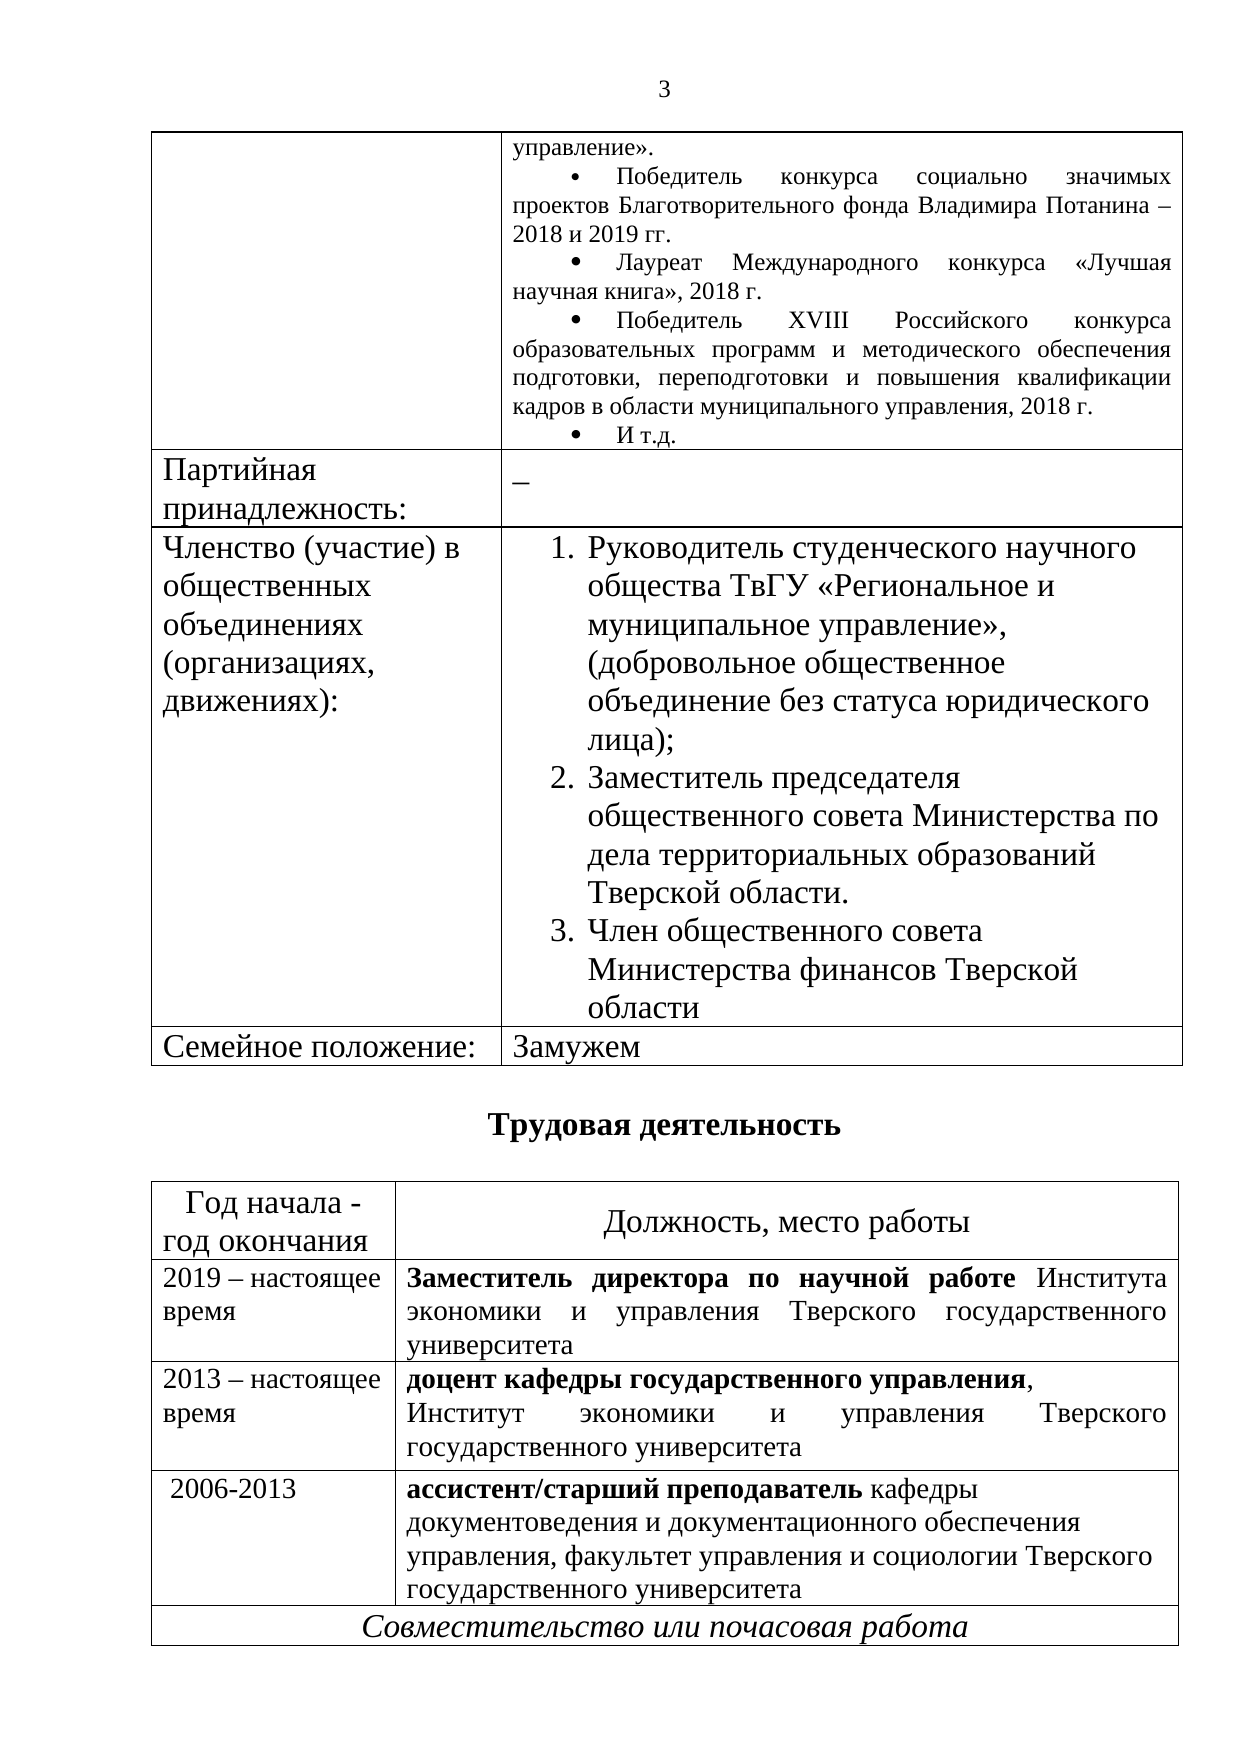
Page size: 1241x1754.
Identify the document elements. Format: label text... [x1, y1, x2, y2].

table_cell Совместительство или почасовая работа [152, 1606, 1178, 1644]
table_cell Семейное положение: [152, 1027, 501, 1065]
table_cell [502, 133, 1182, 449]
table_cell 2019 – настоящее время [152, 1260, 395, 1361]
table_cell ассистент/старший преподаватель кафедры документоведения и документационного обеспечения управления, факультет управления и социологии Тверского государственного университета [396, 1471, 1178, 1605]
text Трудовая деятельность [177, 1104, 1152, 1143]
table_cell _ [502, 450, 1182, 526]
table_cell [152, 133, 501, 449]
table_cell Партийная принадлежность: [152, 450, 501, 526]
table_cell Заместитель директора по научной работе Института экономики и управления Тверского государственного университета [396, 1260, 1178, 1361]
table_cell 2013 – настоящее время [152, 1362, 395, 1470]
table_header Должность, место работы [396, 1182, 1178, 1259]
table_cell Членство (участие) в общественных объединениях (организациях, движениях): [152, 528, 501, 1026]
table_cell 2006-2013 [152, 1471, 395, 1605]
table_cell доцент кафедры государственного управления, Институт экономики и управления Тверского государственного университета [396, 1362, 1178, 1470]
table_header Год начала - год окончания [152, 1182, 395, 1259]
table_cell Руководитель студенческого научного общества ТвГУ «Региональное и муниципальное управление», (добровольное общественное объединение без статуса юридического лица); Заместитель председателя общественного совета Министерства по дела территориальных образований Тверской области. Член общественного совета Министерства финансов Тверской области [502, 528, 1182, 1026]
table_cell Замужем [502, 1027, 1182, 1065]
